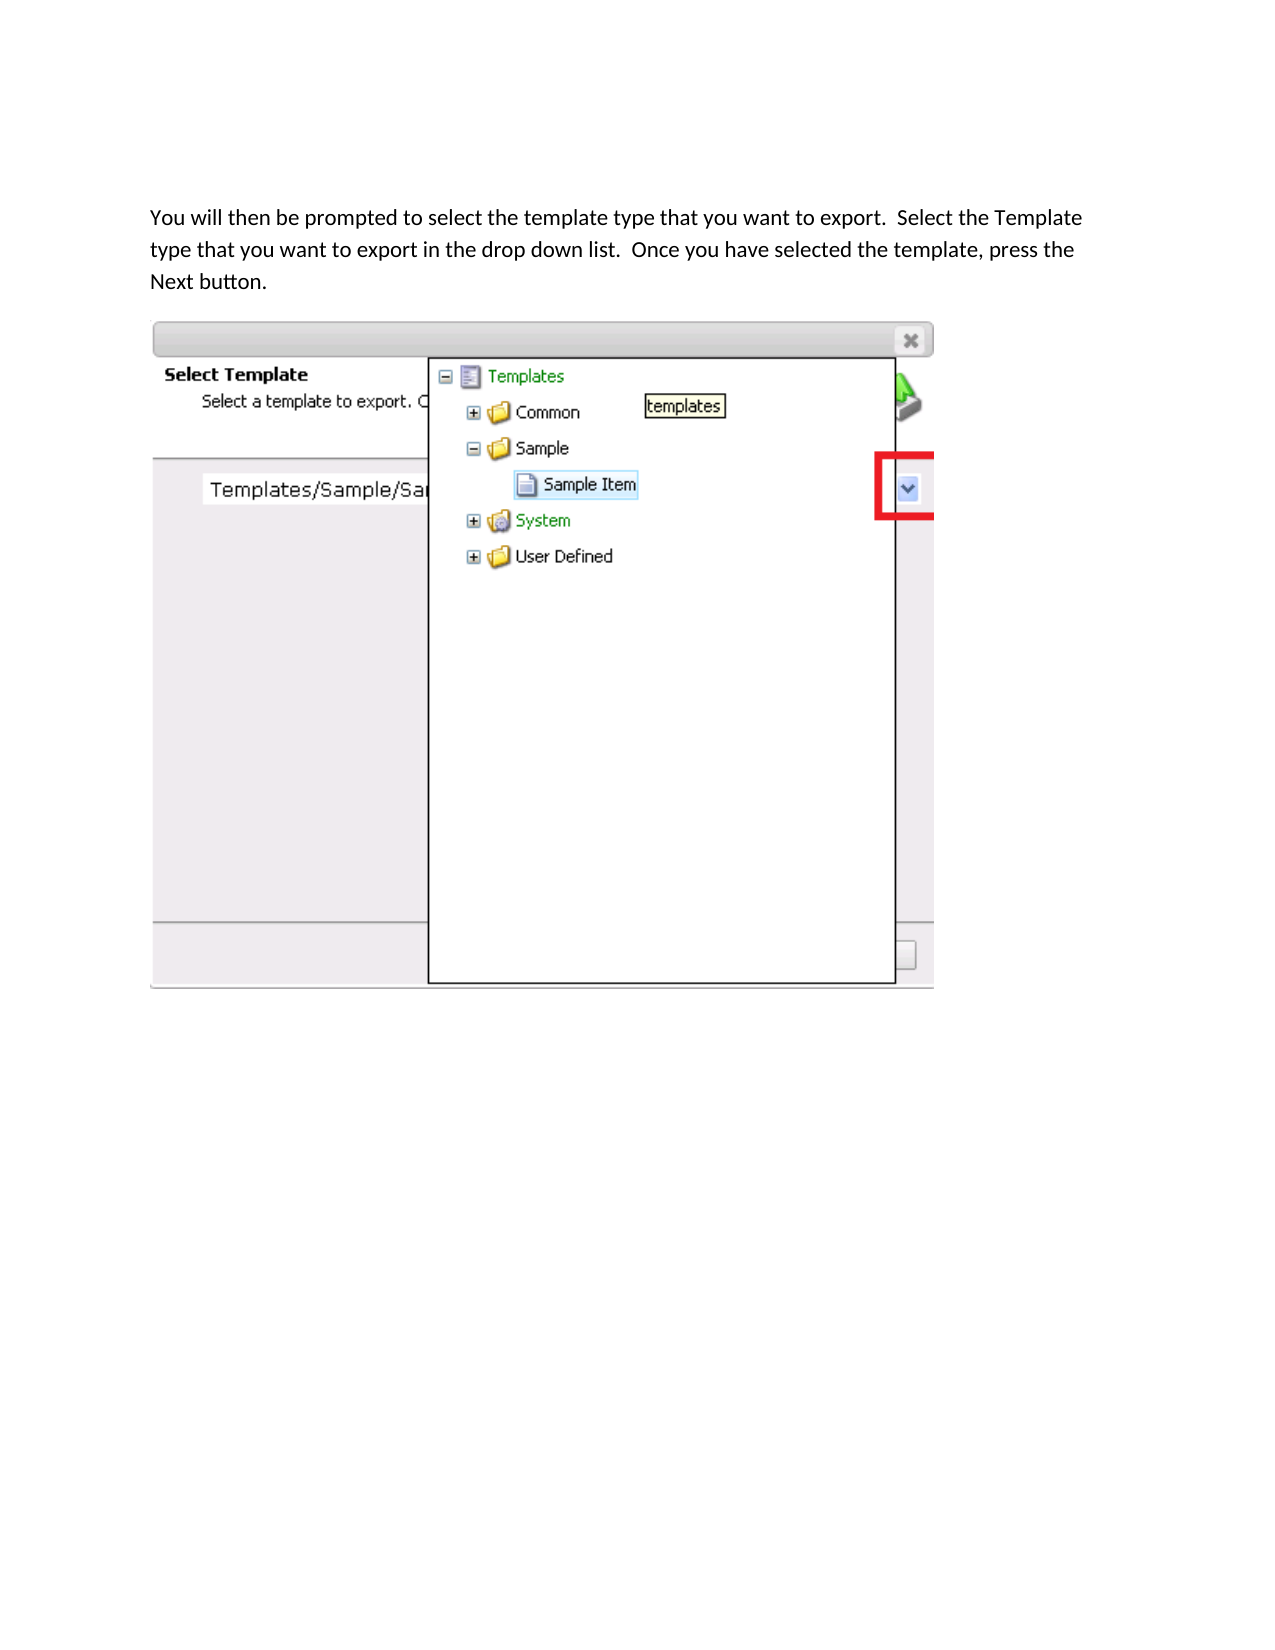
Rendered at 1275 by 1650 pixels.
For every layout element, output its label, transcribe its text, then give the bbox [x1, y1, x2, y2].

picture [150, 320, 934, 989]
text You will then be prompted to select the template type that you want to export. Select the Template type that you want to export in the drop down list. Once you have selected the template, press the Next button. [150, 203, 1125, 295]
